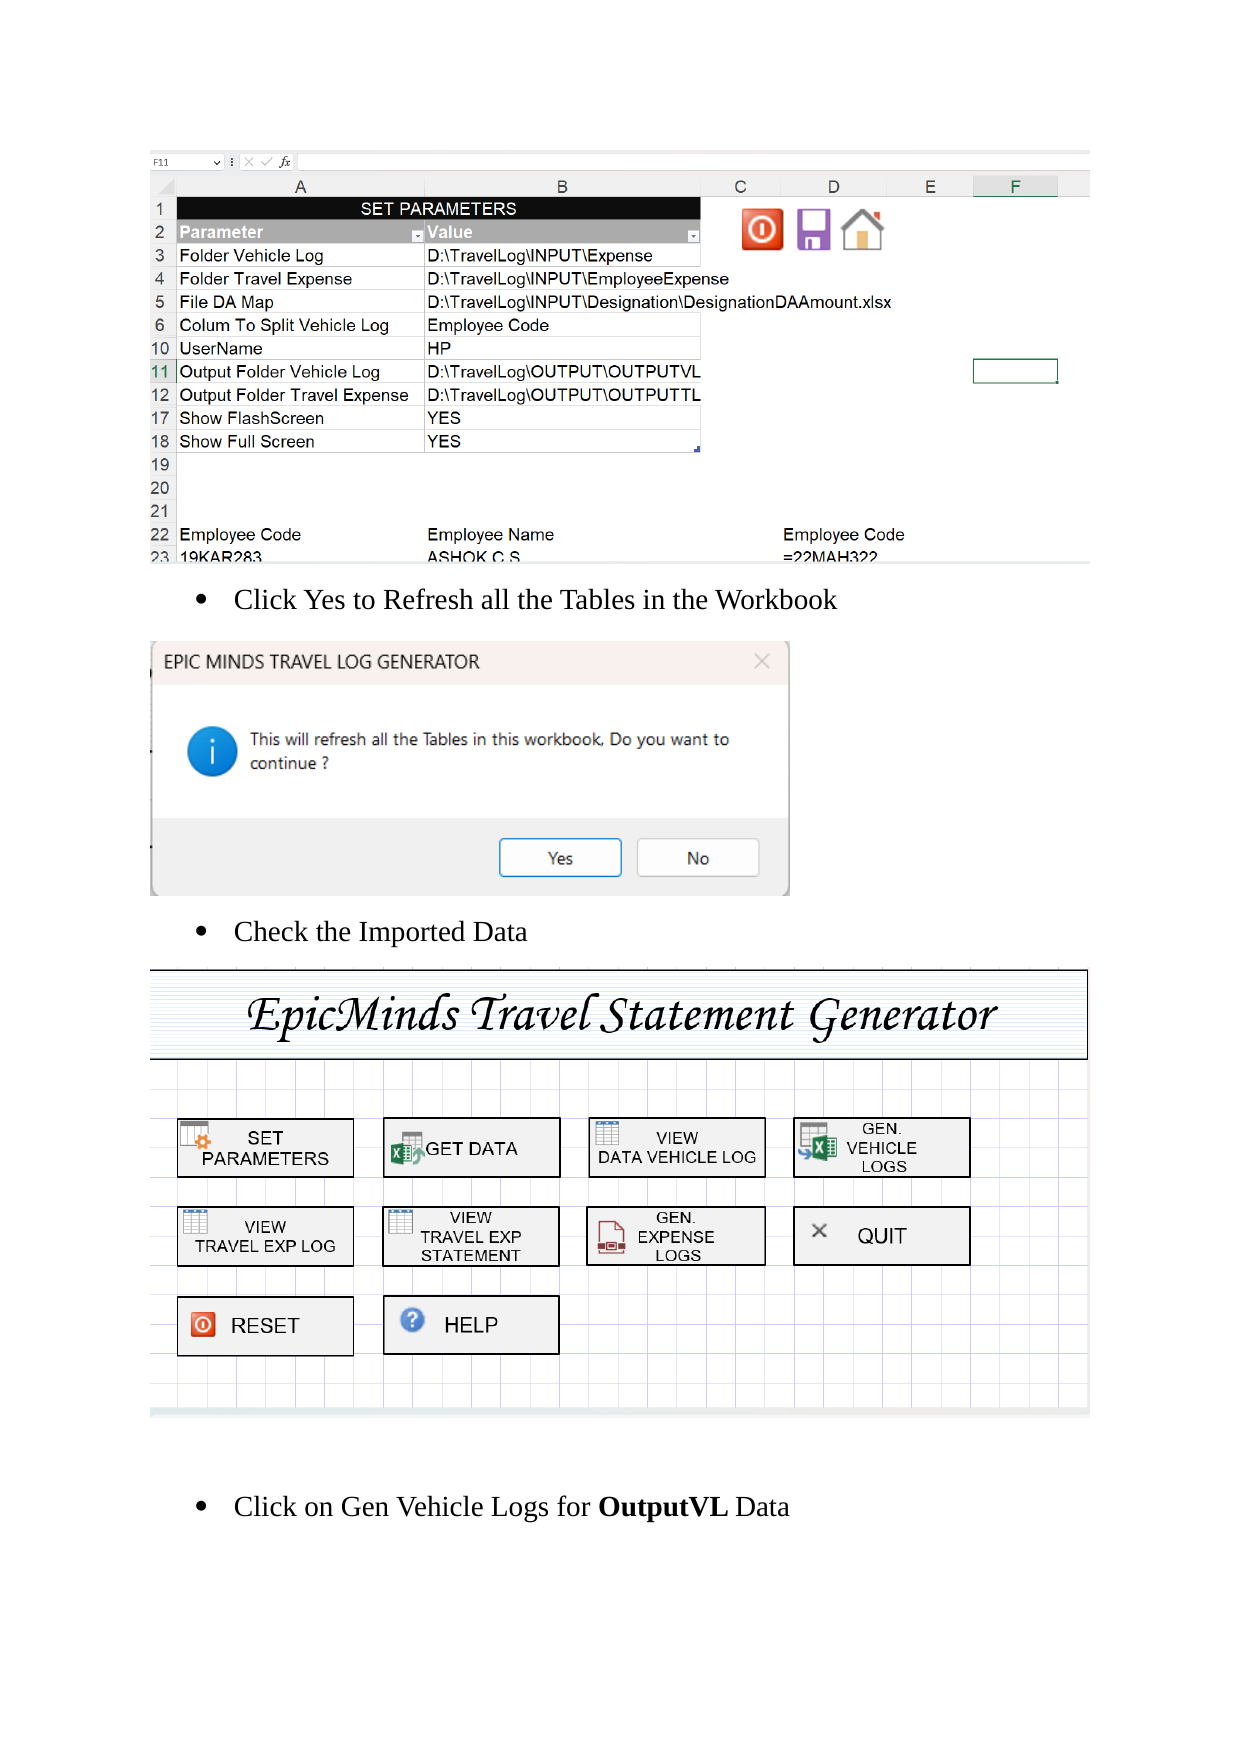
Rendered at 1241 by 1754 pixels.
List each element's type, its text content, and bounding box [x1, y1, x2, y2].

picture [150, 641, 790, 896]
list Click on Gen Vehicle Logs for OutputVL Data [196, 1489, 1090, 1523]
picture [150, 967, 1091, 1418]
list Check the Imported Data [196, 914, 1090, 948]
picture [150, 150, 1091, 564]
list Click Yes to Refresh all the Tables in the Workbook [196, 582, 1090, 616]
